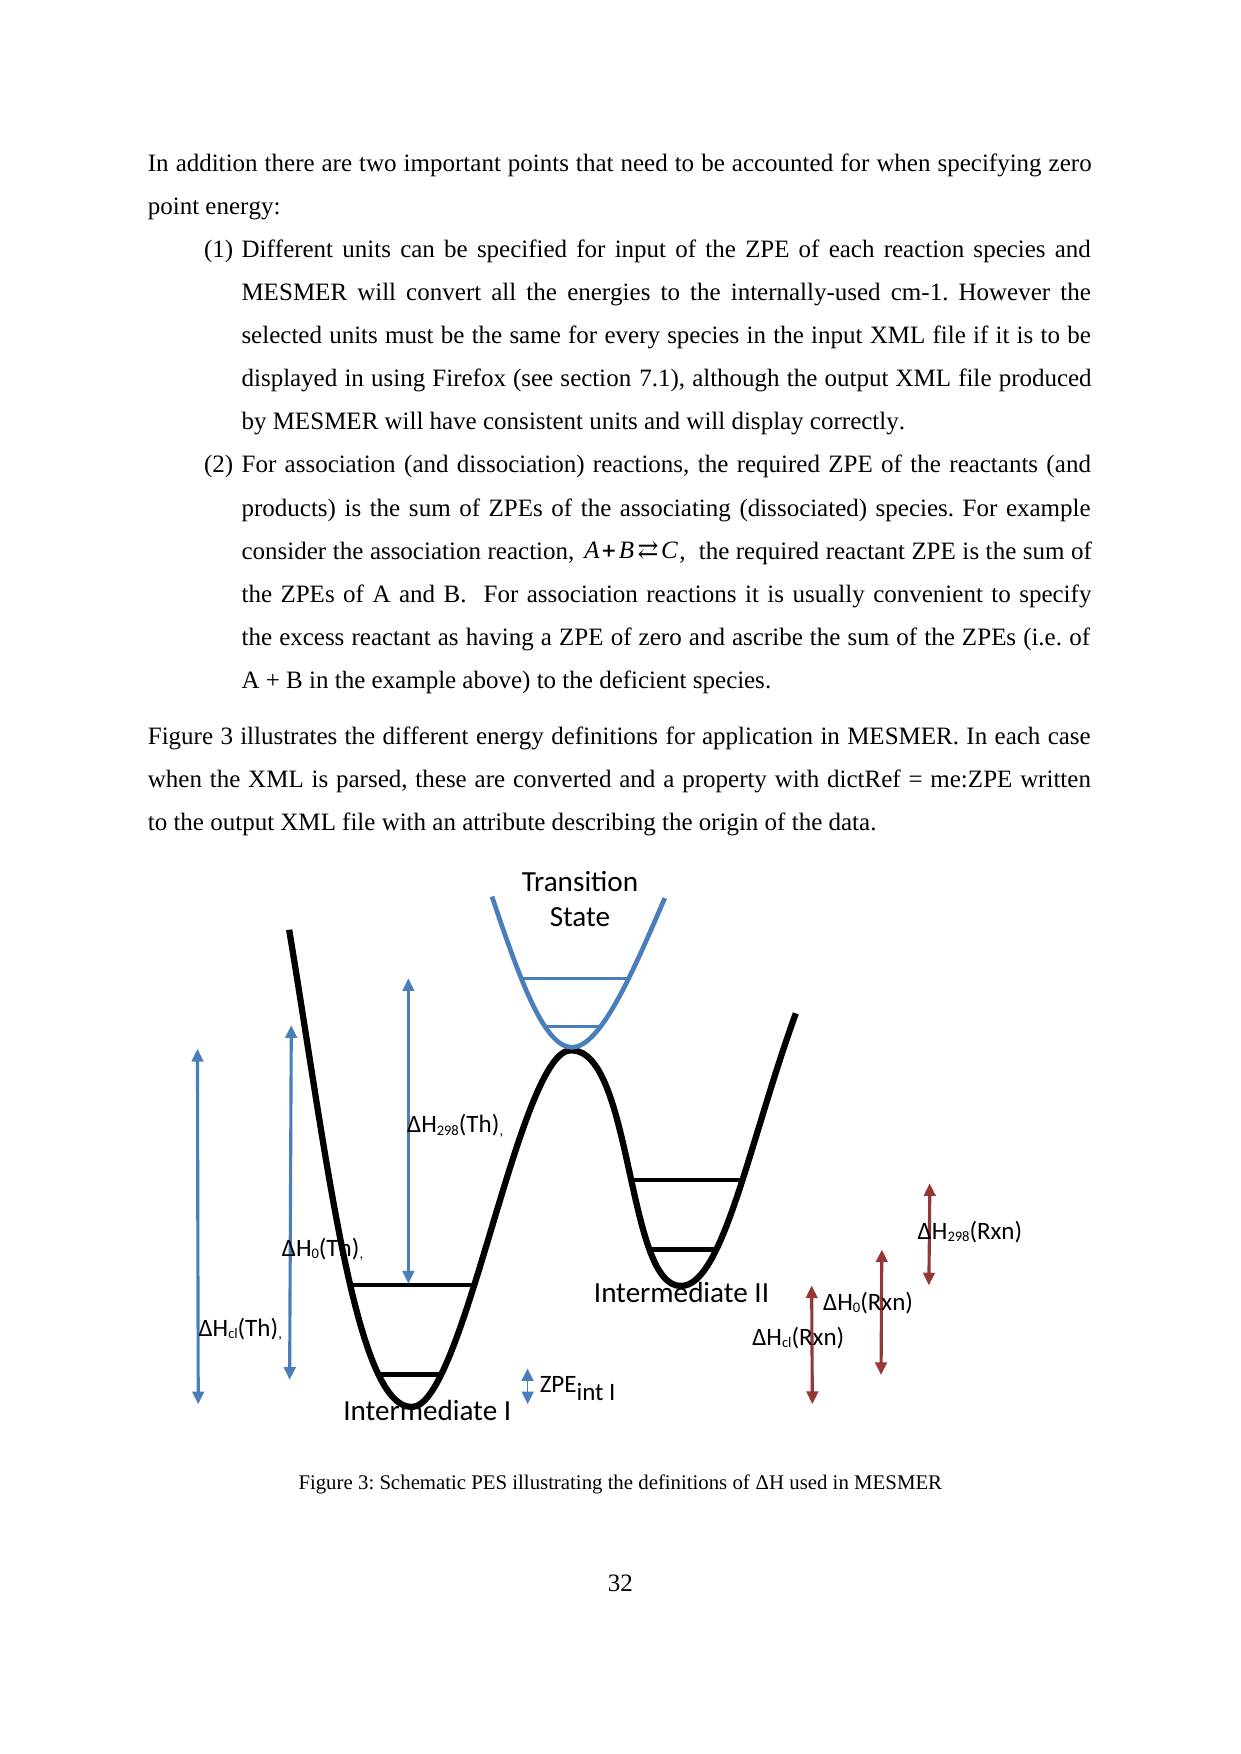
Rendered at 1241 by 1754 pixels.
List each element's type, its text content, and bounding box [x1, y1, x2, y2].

list For association (and dissociation) reactions, the required ZPE of the reactants (and products) is the sum of ZPEs of the associating (dissociated) species. For example consider the association reaction, , the required reactant ZPE is the sum of the ZPEs of A and B. For association reactions it is usually convenient to specify the excess reactant as having a ZPE of zero and ascribe the sum of the ZPEs (i.e. of A + B in the example above) to the deficient species. [204, 449, 1092, 694]
list Different units can be specified for input of the ZPE of each reaction species and MESMER will convert all the energies to the internally-used cm-1. However the selected units must be the same for every species in the input XML file if it is to be displayed in using Firefox (see section 7.1), although the output XML file produced by MESMER will have consistent units and will display correctly. [204, 234, 1092, 435]
text Figure 3 illustrates the different energy definitions for application in MESMER. In each case when the XML is parsed, these are converted and a property with dictRef = me:ZPE written to the output XML file with an attribute describing the origin of the data. [148, 721, 1092, 836]
text Figure 3: Schematic PES illustrating the definitions of ΔH used in MESMER [148, 1470, 1092, 1494]
text In addition there are two important points that need to be accounted for when specifying zero point energy: [148, 148, 1092, 219]
